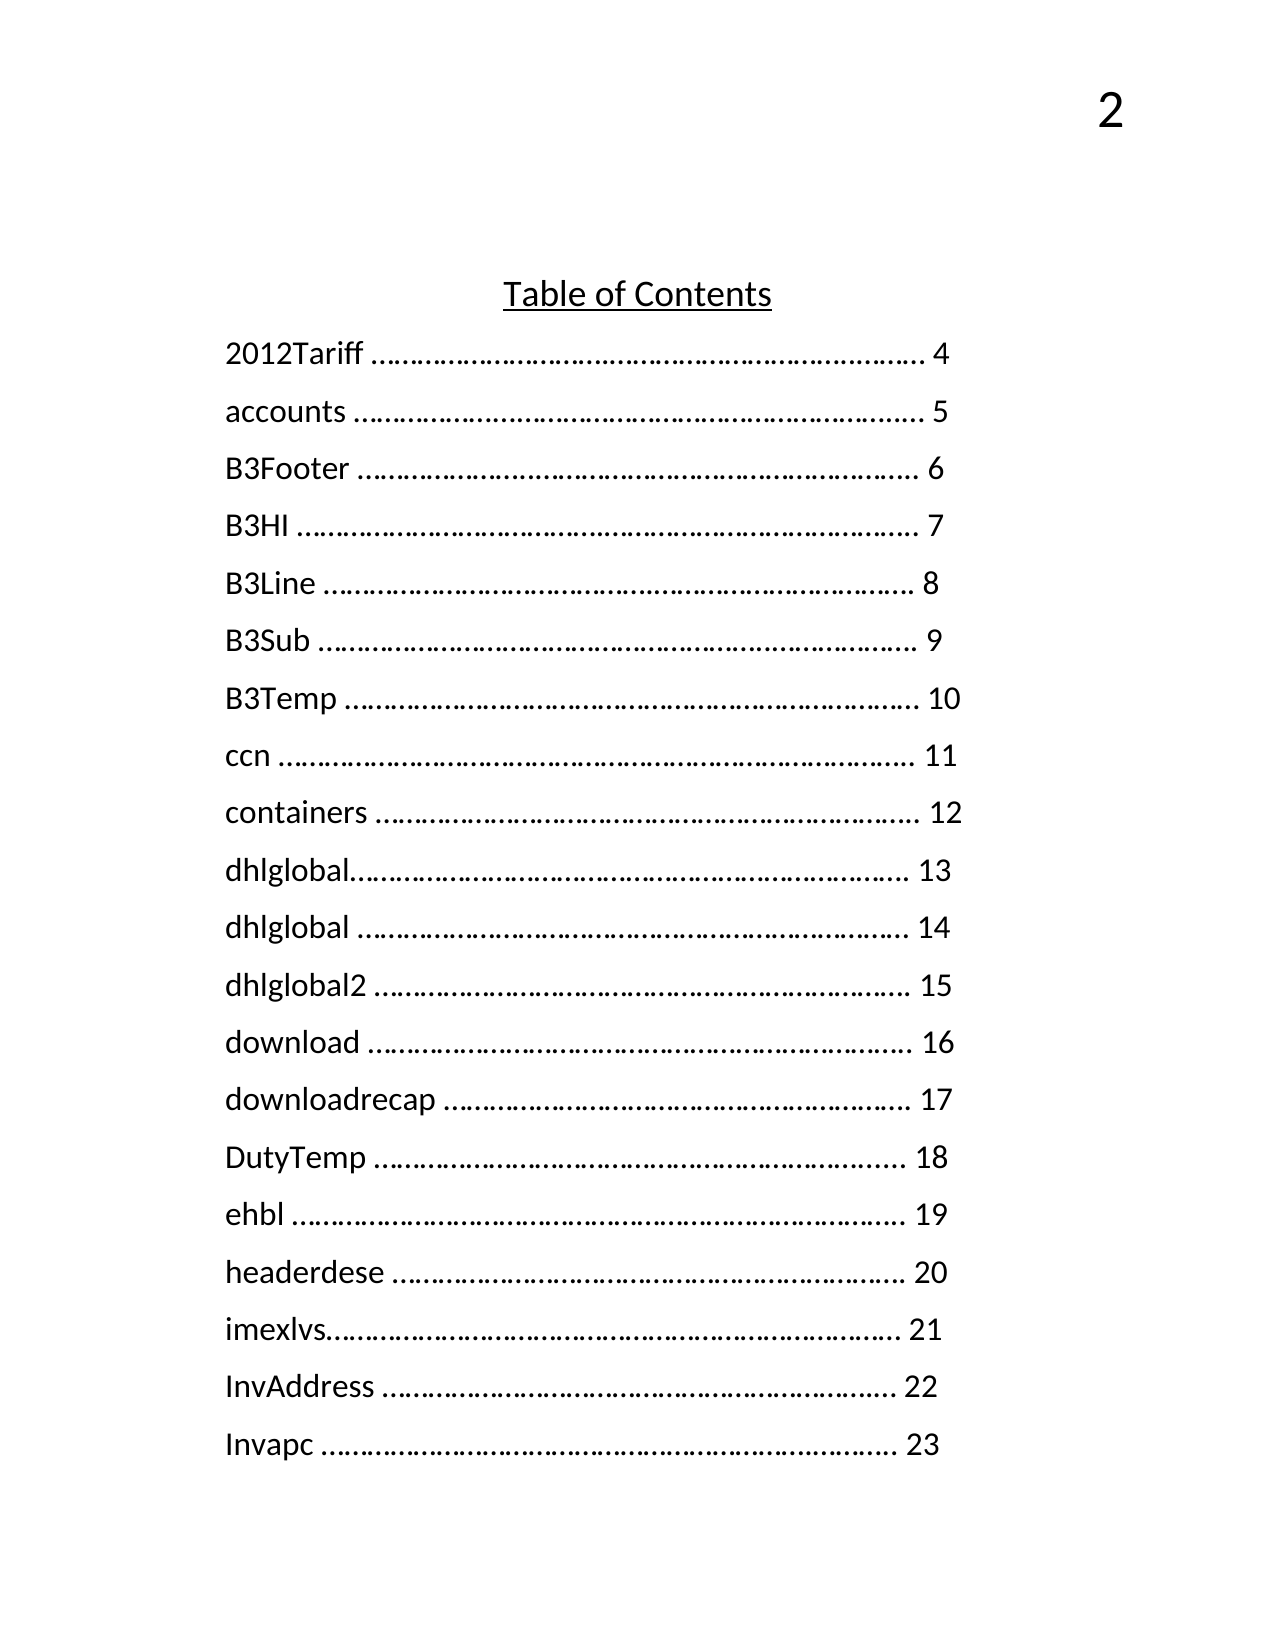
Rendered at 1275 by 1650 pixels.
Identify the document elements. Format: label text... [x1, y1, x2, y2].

text B3Sub …………………………………………………..………………. 9 [225, 619, 1125, 660]
text downloadrecap ……………………………………………………. 17 [225, 1078, 1125, 1119]
text B3HI ………………………………….………………………………….. 7 [225, 504, 1125, 545]
text dhlglobal2 ……………………………………………………………. 15 [225, 964, 1125, 1004]
text accounts ………………...…………………………………………..… 5 [225, 390, 1125, 430]
text headerdese …………………………………………………………. 20 [225, 1251, 1125, 1291]
text B3Temp ………………………………………………………………… 10 [225, 677, 1125, 717]
text ehbl …………………………………………………………………….. 19 [225, 1193, 1125, 1234]
text ccn ……………………………………………………………………….. 11 [225, 734, 1125, 775]
text InvAddress ……………………………………………………….… 22 [225, 1365, 1125, 1406]
text dhlglobal ……………………………………………………………… 14 [225, 906, 1125, 947]
text download …………………………………………………………….. 16 [225, 1021, 1125, 1062]
text dhlglobal………………………………………………………………. 13 [225, 849, 1125, 889]
text imexlvs………………………………………………………………… 21 [225, 1308, 1125, 1349]
text B3Line …………………………………….……………………………. 8 [225, 562, 1125, 603]
text B3Footer …………………..………………………………………….. 6 [225, 447, 1125, 488]
text 2012Tariff ………………………….…………………………..……… 4 [225, 332, 1125, 373]
text Invapc ……………………………………………………….……….. 23 [225, 1423, 1125, 1463]
text DutyTemp ………………………………………………………...... 18 [225, 1136, 1125, 1177]
text Table of Contents [150, 270, 1125, 316]
text containers …………………………………………………………….. 12 [225, 791, 1125, 832]
